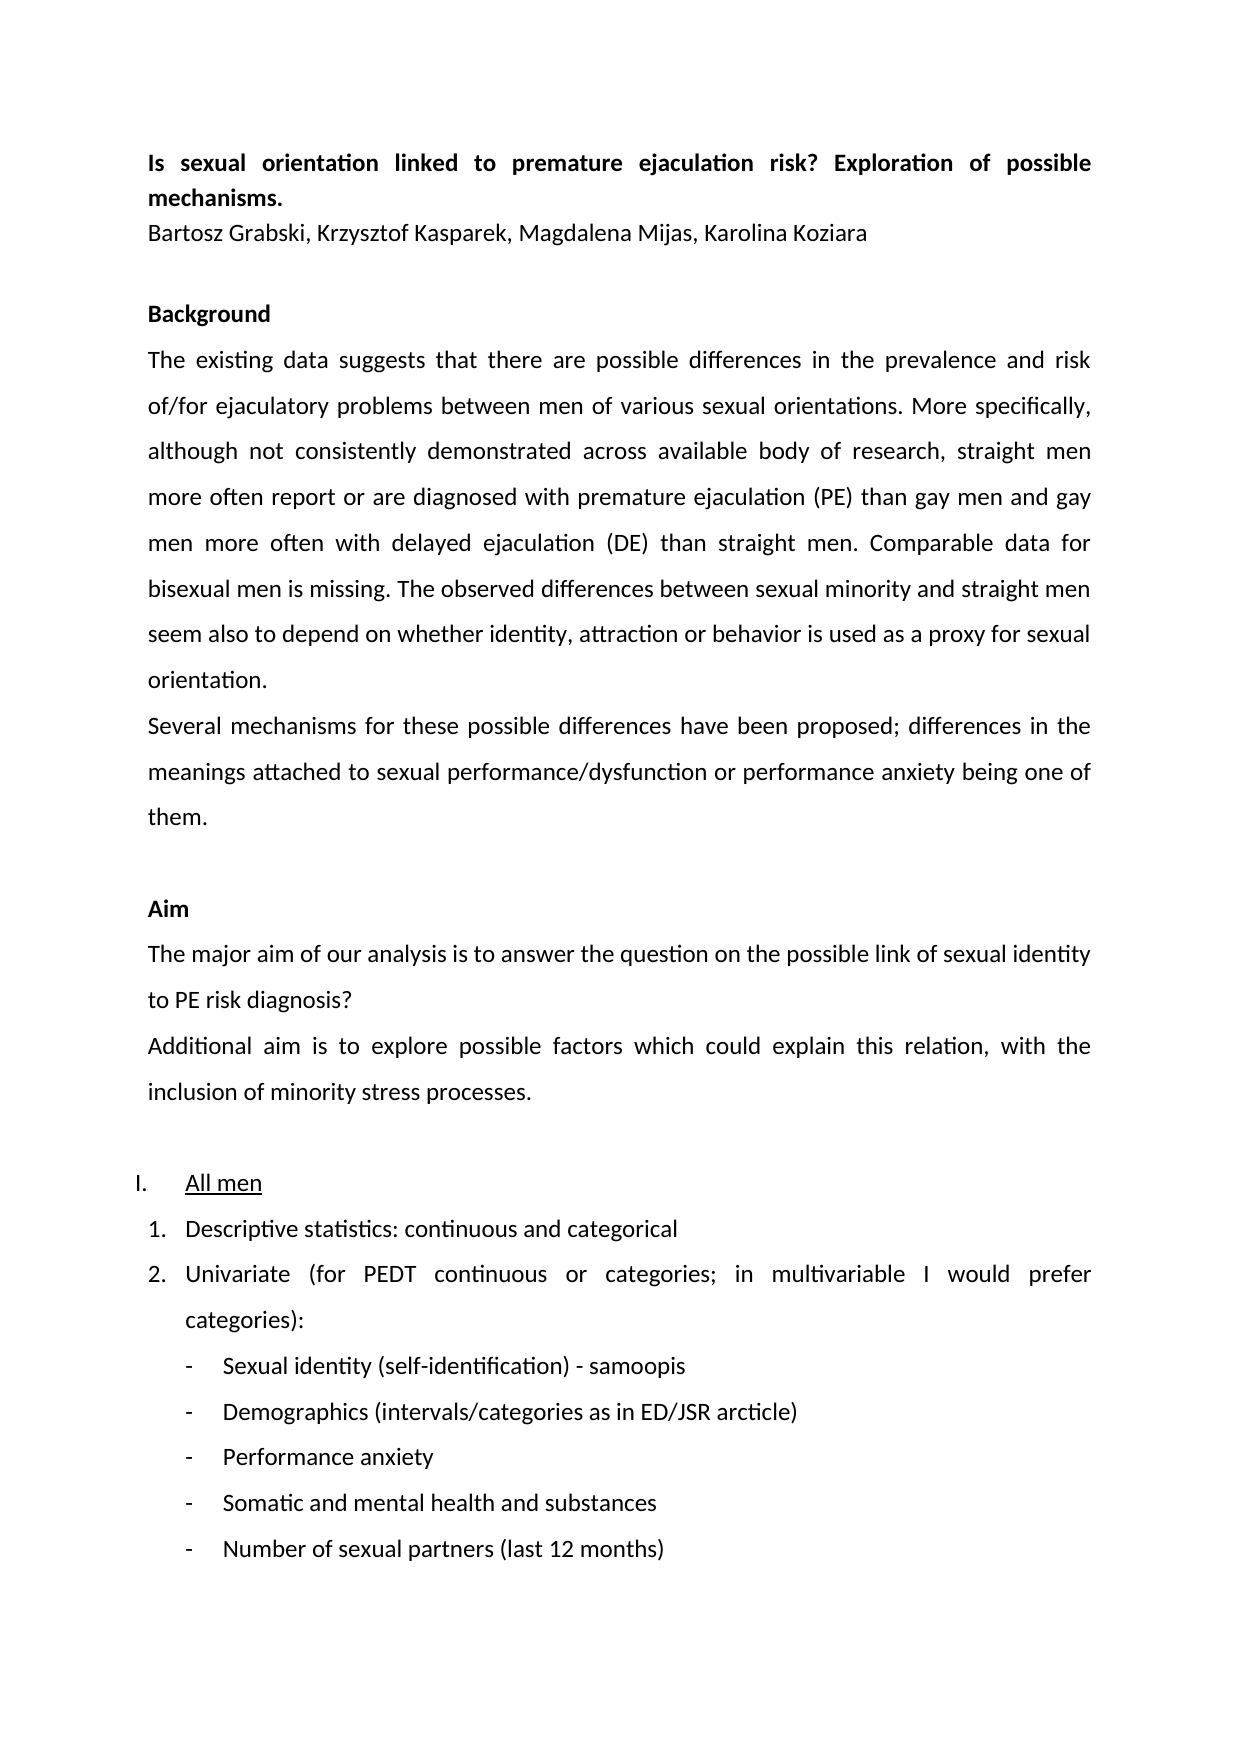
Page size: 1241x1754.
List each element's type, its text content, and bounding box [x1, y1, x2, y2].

text Background [148, 298, 1093, 329]
list Performance anxiety [185, 1442, 1093, 1472]
list Number of sexual partners (last 12 months) [185, 1533, 1093, 1563]
text Is sexual orientation linked to premature ejaculation risk? Exploration of possible mechanisms. [148, 148, 1093, 213]
text The existing data suggests that there are possible differences in the prevalence and risk of/for ejaculatory problems between men of various sexual orientations. More specifically, although not consistently demonstrated across available body of research, straight men more often report or are diagnosed with premature ejaculation (PE) than gay men and gay men more often with delayed ejaculation (DE) than straight men. Comparable data for bisexual men is missing. The observed differences between sexual minority and straight men seem also to depend on whether identity, attraction or behavior is used as a proxy for sexual orientation. [148, 344, 1093, 695]
list Univariate (for PEDT continuous or categories; in multivariable I would prefer categories): [148, 1259, 1093, 1335]
list Somatic and mental health and substances [185, 1487, 1093, 1518]
text Bartosz Grabski, Krzysztof Kasparek, Magdalena Mijas, Karolina Koziara [148, 218, 1093, 248]
list Descriptive statistics: continuous and categorical [148, 1213, 1093, 1243]
text The major aim of our analysis is to answer the question on the possible link of sexual identity to PE risk diagnosis? [148, 938, 1093, 1015]
list All men [148, 1167, 1093, 1198]
text Aim [148, 893, 1093, 923]
text Several mechanisms for these possible differences have been proposed; differences in the meanings attached to sexual performance/dysfunction or performance anxiety being one of them. [148, 710, 1093, 832]
text Additional aim is to explore possible factors which could explain this relation, with the inclusion of minority stress processes. [148, 1030, 1093, 1106]
list Sexual identity (self-identification) - samoopis [185, 1350, 1093, 1381]
list Demographics (intervals/categories as in ED/JSR arcticle) [185, 1396, 1093, 1426]
